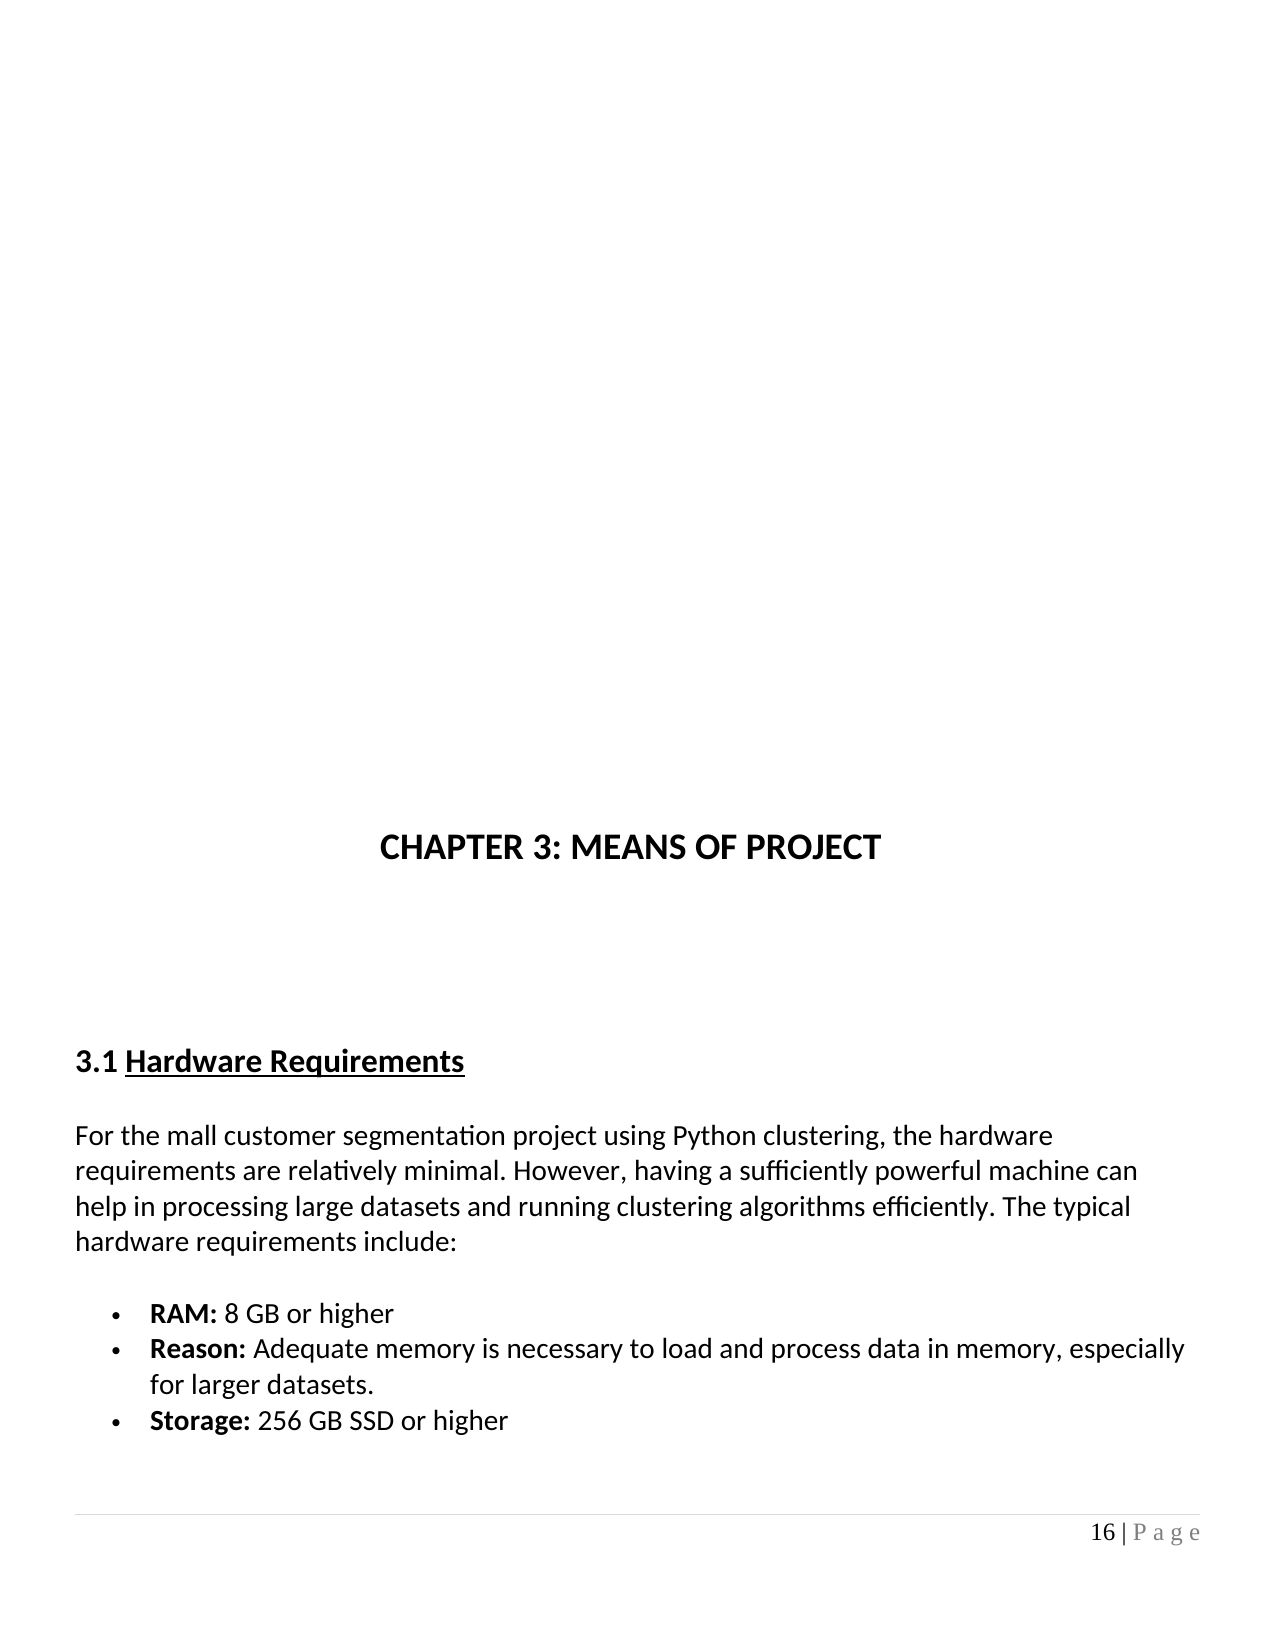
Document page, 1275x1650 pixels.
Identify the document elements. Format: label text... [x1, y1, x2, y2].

list Storage: 256 GB SSD or higher [112, 1402, 1200, 1437]
list Reason: Adequate memory is necessary to load and process data in memory, especially for larger datasets. [112, 1330, 1200, 1402]
list RAM: 8 GB or higher [112, 1295, 1200, 1330]
text 3.1 Hardware Requirements [75, 1040, 1187, 1081]
text For the mall customer segmentation project using Python clustering, the hardware requirements are relatively minimal. However, having a sufficiently powerful machine can help in processing large datasets and running clustering algorithms efficiently. The typical hardware requirements include: [75, 1117, 1187, 1259]
text CHAPTER 3: MEANS OF PROJECT [75, 823, 1187, 869]
